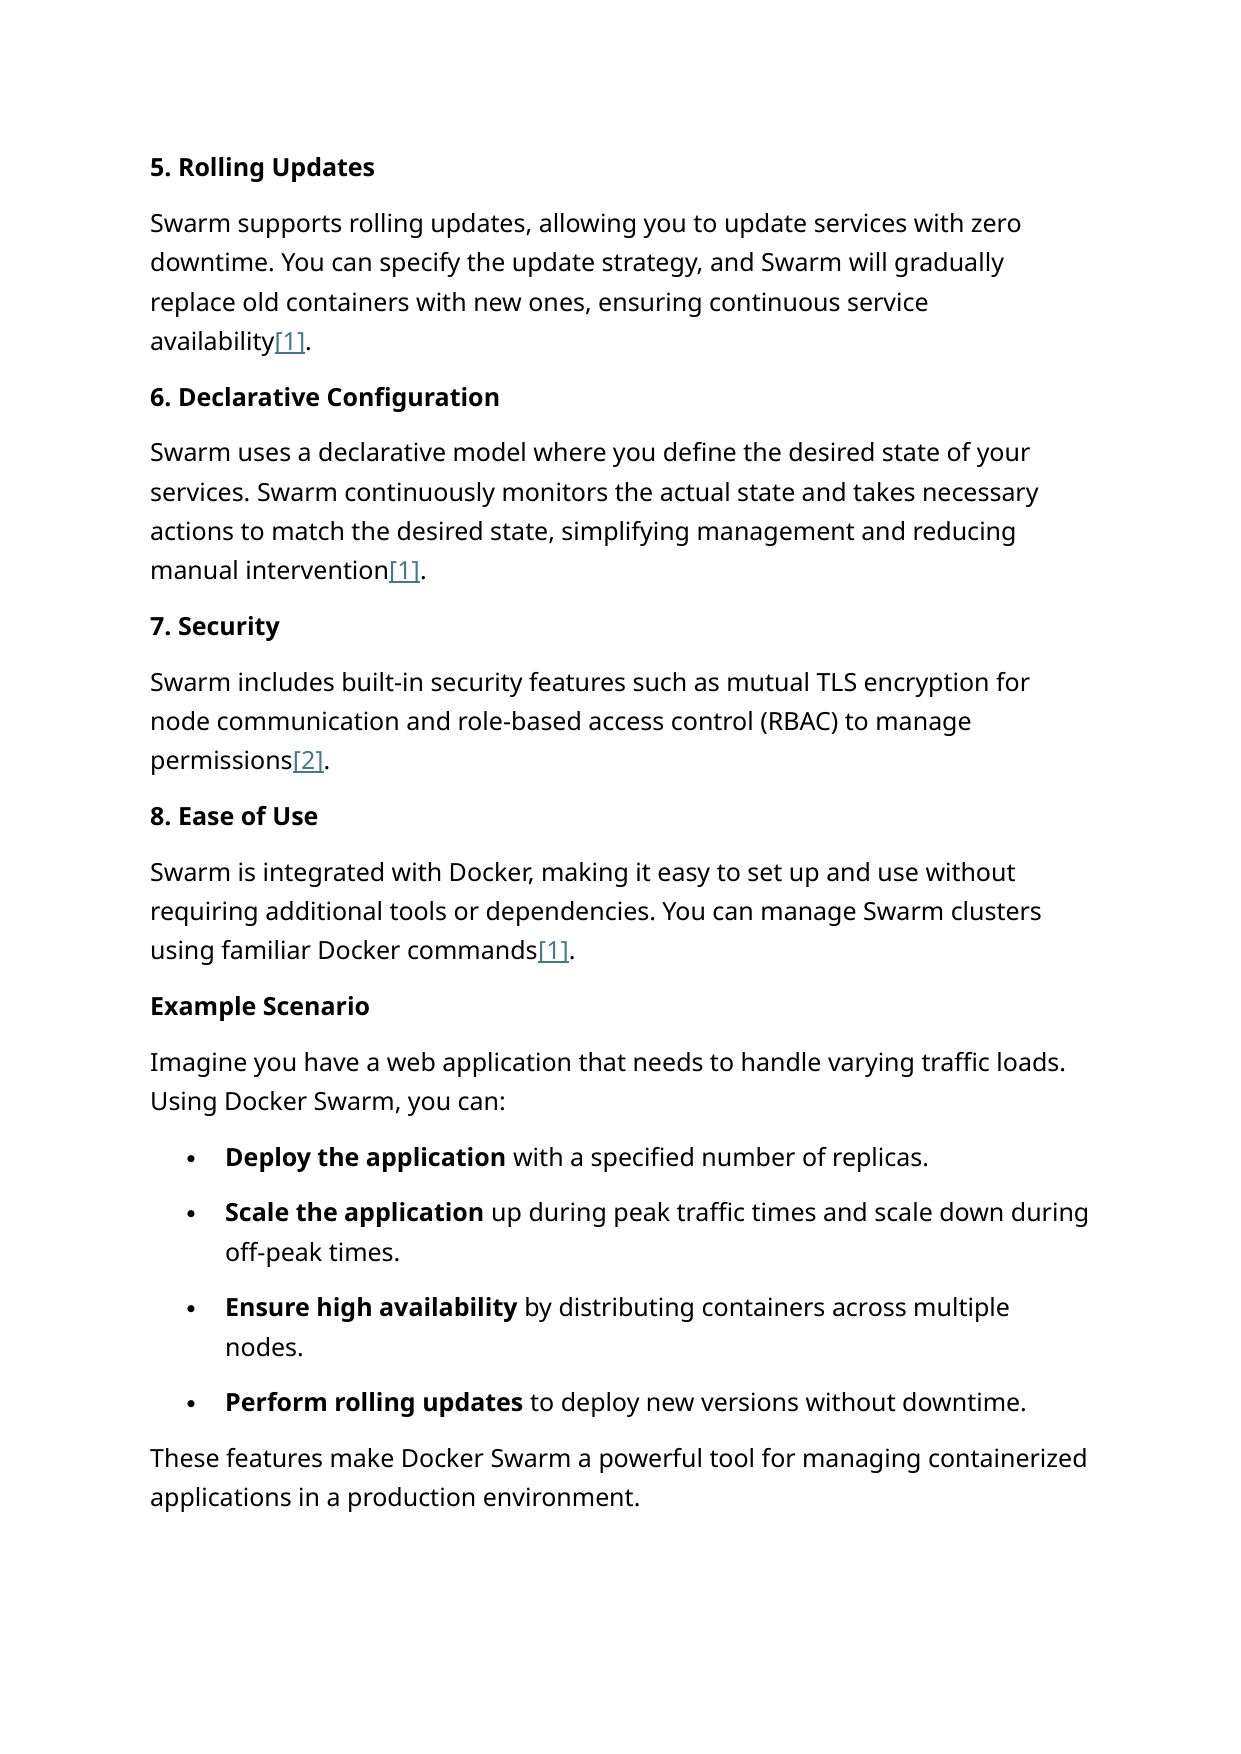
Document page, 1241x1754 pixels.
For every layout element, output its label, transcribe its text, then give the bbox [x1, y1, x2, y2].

text Imagine you have a web application that needs to handle varying traffic loads. Using Docker Swarm, you can: [150, 1044, 1090, 1117]
text 8. Ease of Use [150, 798, 1090, 832]
text Swarm is integrated with Docker, making it easy to set up and use without requiring additional tools or dependencies. You can manage Swarm clusters using familiar Docker commands[1]. [150, 854, 1090, 967]
list Deploy the application with a specified number of replicas. [187, 1139, 1090, 1173]
text Example Scenario [150, 988, 1090, 1022]
text 5. Rolling Updates [150, 150, 1090, 184]
text Swarm uses a declarative model where you define the desired state of your services. Swarm continuously monitors the actual state and takes necessary actions to match the desired state, simplifying management and reducing manual intervention[1]. [150, 435, 1090, 587]
text 6. Declarative Configuration [150, 379, 1090, 413]
text 7. Security [150, 608, 1090, 642]
text These features make Docker Swarm a powerful tool for managing containerized applications in a production environment. [150, 1441, 1090, 1514]
list Scale the application up during peak traffic times and scale down during off-peak times. [187, 1195, 1090, 1268]
list Ensure high availability by distributing containers across multiple nodes. [187, 1290, 1090, 1363]
text Swarm supports rolling updates, allowing you to update services with zero downtime. You can specify the update strategy, and Swarm will gradually replace old containers with new ones, ensuring continuous service availability[1]. [150, 206, 1090, 357]
text Swarm includes built-in security features such as mutual TLS encryption for node communication and role-based access control (RBAC) to manage permissions[2]. [150, 664, 1090, 777]
list Perform rolling updates to deploy new versions without downtime. [187, 1385, 1090, 1419]
